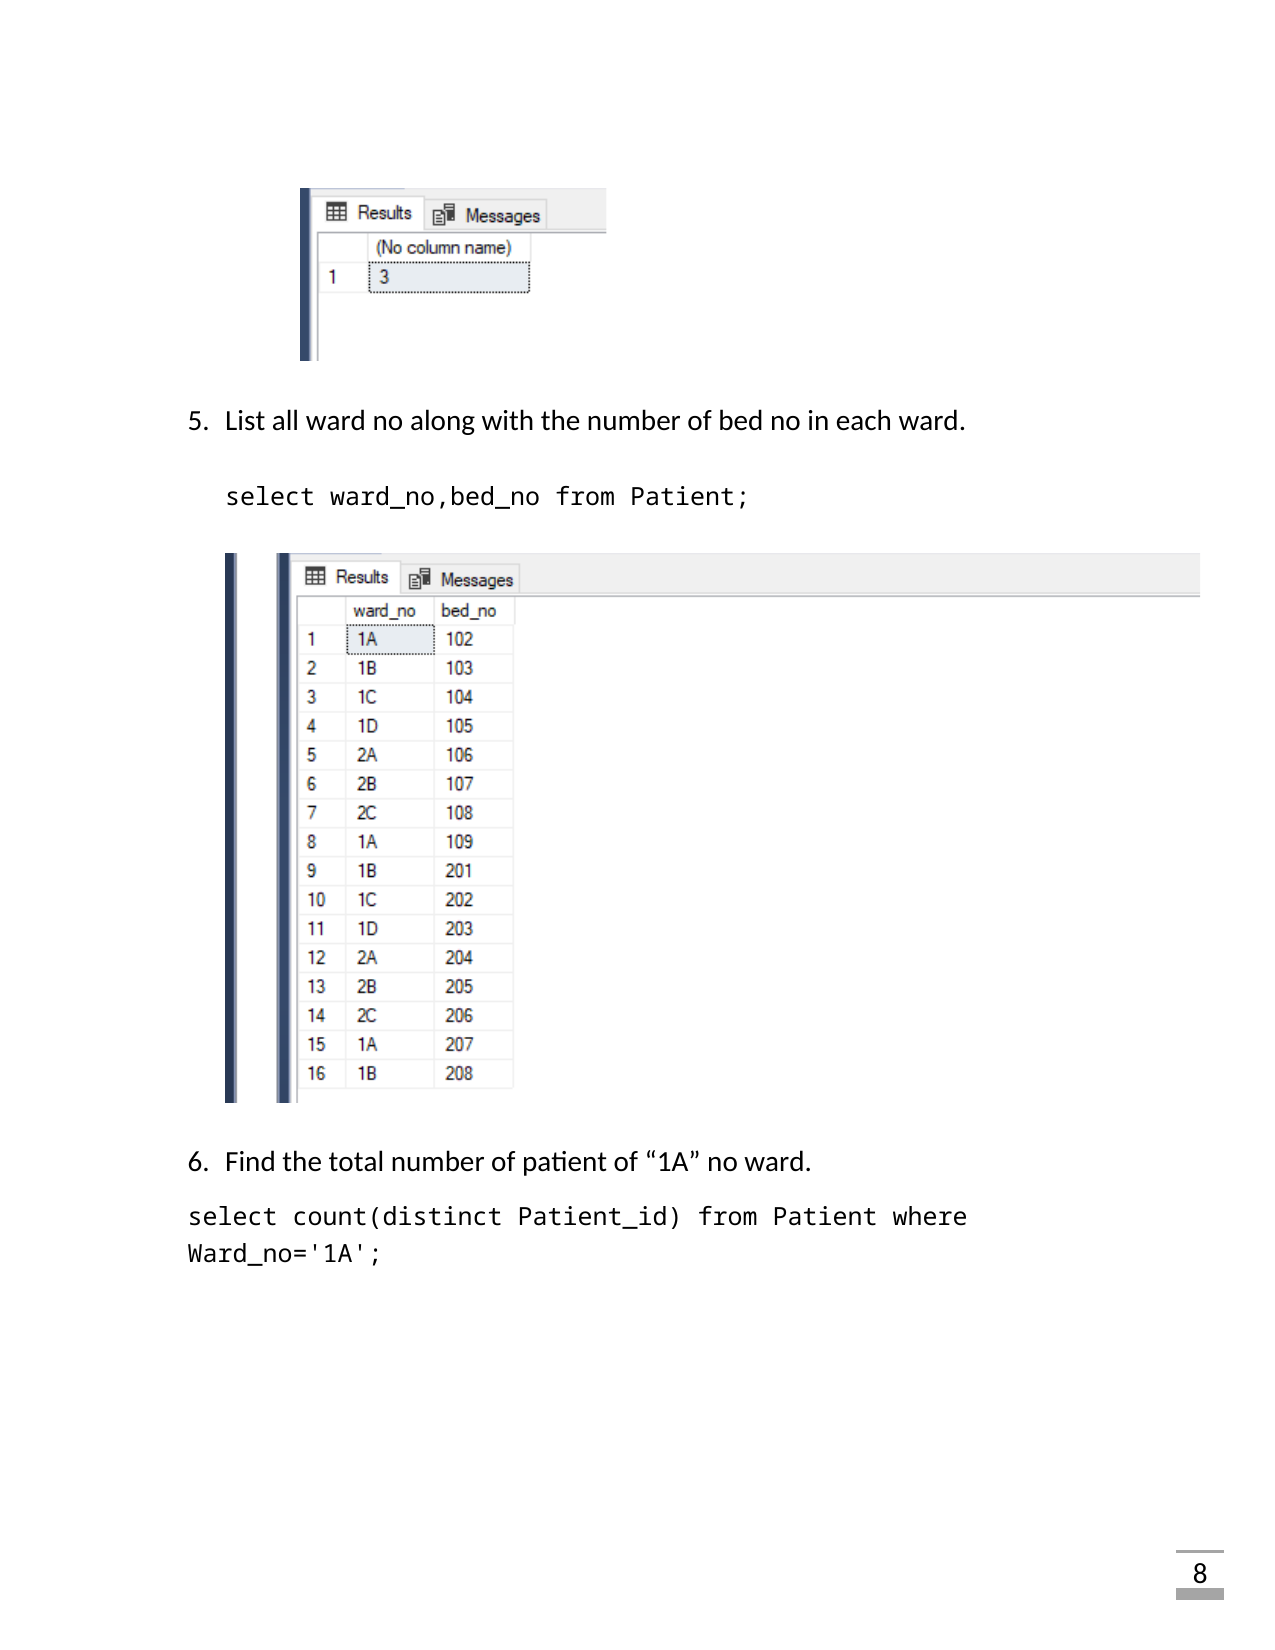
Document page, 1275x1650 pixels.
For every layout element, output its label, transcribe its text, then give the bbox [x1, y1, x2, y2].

picture [225, 553, 1200, 1103]
list Find the total number of patient of “1A” no ward. [187, 1143, 1125, 1179]
list select ward_no,bed_no from Patient; [225, 478, 1125, 512]
list List all ward no along with the number of bed no in each ward. [187, 402, 1125, 437]
text select count(distinct Patient_id) from Patient where Ward_no='1A'; [187, 1198, 1125, 1269]
picture [300, 188, 607, 361]
